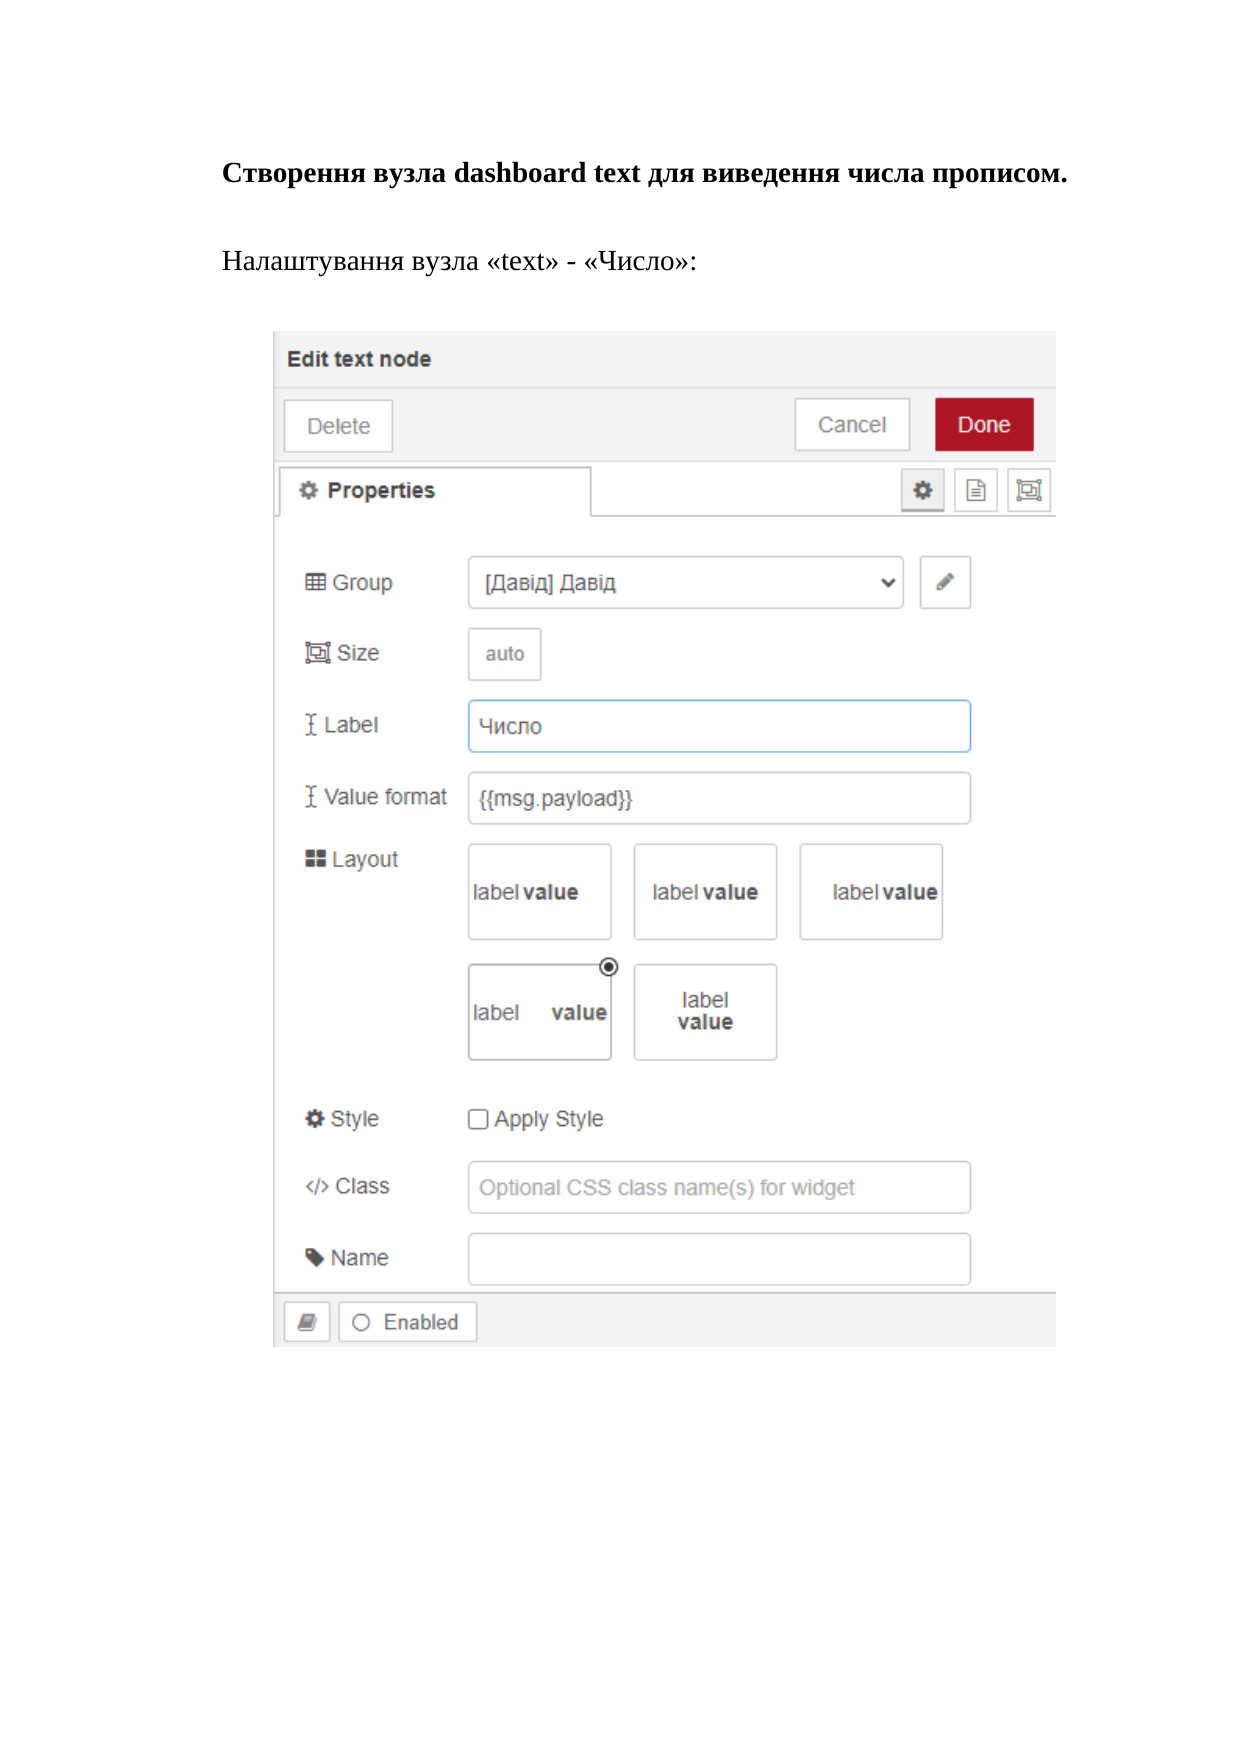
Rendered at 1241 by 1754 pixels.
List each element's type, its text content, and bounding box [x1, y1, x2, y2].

text Створення вузла dashboard text для виведення числа прописом. [148, 156, 1181, 189]
text Налаштування вузла «text» - «Число»: [148, 243, 1181, 277]
picture [273, 331, 1056, 1347]
